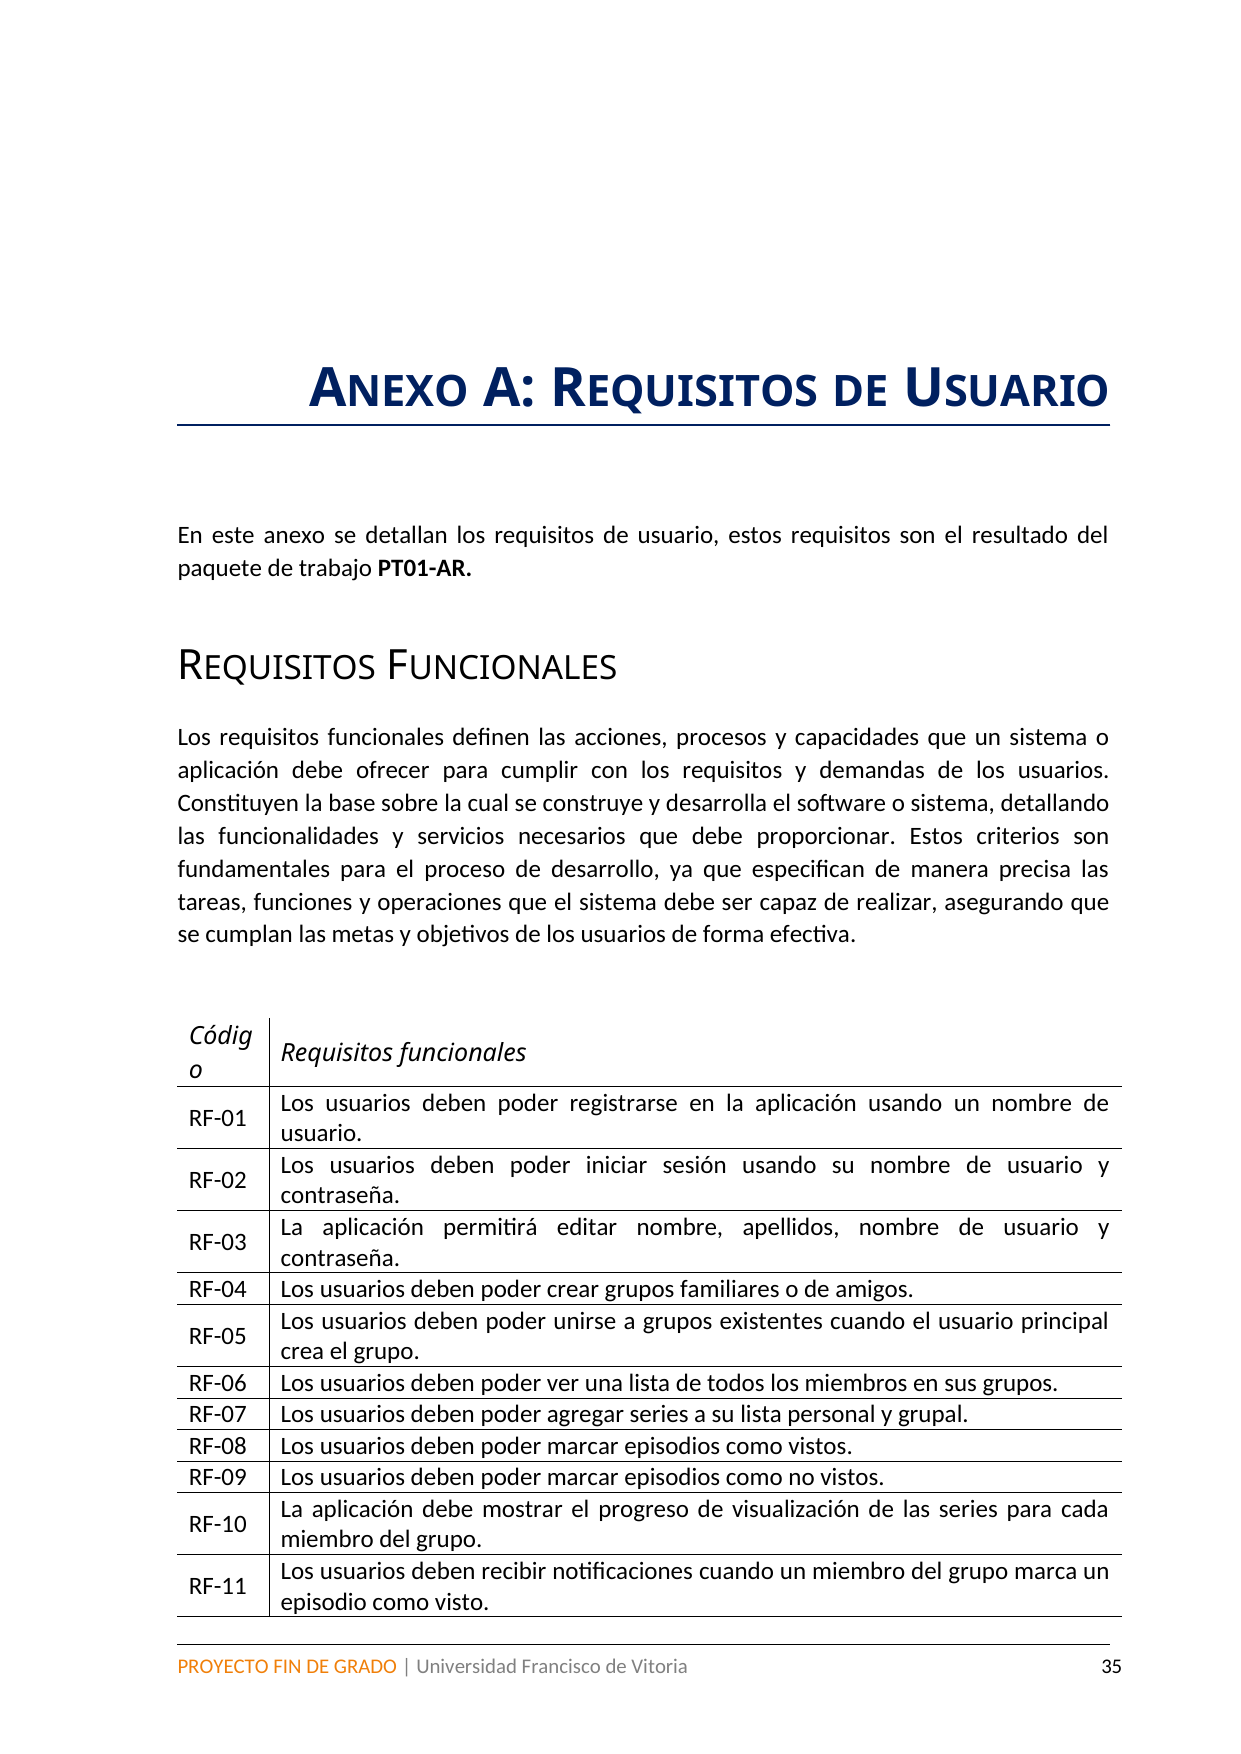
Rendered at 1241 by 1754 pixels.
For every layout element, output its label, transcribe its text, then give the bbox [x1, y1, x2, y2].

table_cell RF-09 [177, 1462, 269, 1492]
table_cell RF-05 [177, 1305, 269, 1366]
table_cell RF-04 [177, 1273, 269, 1304]
table_cell RF-03 [177, 1211, 269, 1272]
table_cell RF-06 [177, 1367, 269, 1397]
table_cell Los usuarios deben poder iniciar sesión usando su nombre de usuario y contraseña. [270, 1149, 1122, 1210]
table_cell RF-07 [177, 1399, 269, 1429]
table_cell La aplicación debe mostrar el progreso de visualización de las series para cada miembro del grupo. [270, 1493, 1122, 1554]
table_cell Los usuarios deben poder registrarse en la aplicación usando un nombre de usuario. [270, 1087, 1122, 1148]
table_header Requisitos funcionales [270, 1018, 1122, 1086]
table_cell Los usuarios deben recibir notificaciones cuando un miembro del grupo marca un episodio como visto. [270, 1555, 1122, 1616]
table_cell RF-11 [177, 1555, 269, 1616]
table_cell RF-02 [177, 1149, 269, 1210]
text Los requisitos funcionales definen las acciones, procesos y capacidades que un sistema o aplicación debe ofrecer para cumplir con los requisitos y demandas de los usuarios. Constituyen la base sobre la cual se construye y desarrolla el software o sistema, detallando las funcionalidades y servicios necesarios que debe proporcionar. Estos criterios son fundamentales para el proceso de desarrollo, ya que especifican de manera precisa las tareas, funciones y operaciones que el sistema debe ser capaz de realizar, asegurando que se cumplan las metas y objetivos de los usuarios de forma efectiva. [177, 721, 1110, 949]
table_cell Los usuarios deben poder marcar episodios como no vistos. [270, 1462, 1122, 1492]
table_cell Los usuarios deben poder agregar series a su lista personal y grupal. [270, 1399, 1122, 1429]
table_cell Los usuarios deben poder ver una lista de todos los miembros en sus grupos. [270, 1367, 1122, 1397]
text En este anexo se detallan los requisitos de usuario, estos requisitos son el resultado del paquete de trabajo PT01-AR. [177, 519, 1110, 582]
subtitle Requisitos Funcionales [177, 635, 1110, 692]
table_cell RF-10 [177, 1493, 269, 1554]
table_cell Los usuarios deben poder crear grupos familiares o de amigos. [270, 1273, 1122, 1304]
table_cell RF-01 [177, 1087, 269, 1148]
subtitle Anexo A: Requisitos de Usuario [177, 348, 1110, 424]
table_cell RF-08 [177, 1430, 269, 1461]
table_cell La aplicación permitirá editar nombre, apellidos, nombre de usuario y contraseña. [270, 1211, 1122, 1272]
table_header Código [177, 1018, 269, 1086]
table_cell Los usuarios deben poder marcar episodios como vistos. [270, 1430, 1122, 1461]
table_cell Los usuarios deben poder unirse a grupos existentes cuando el usuario principal crea el grupo. [270, 1305, 1122, 1366]
